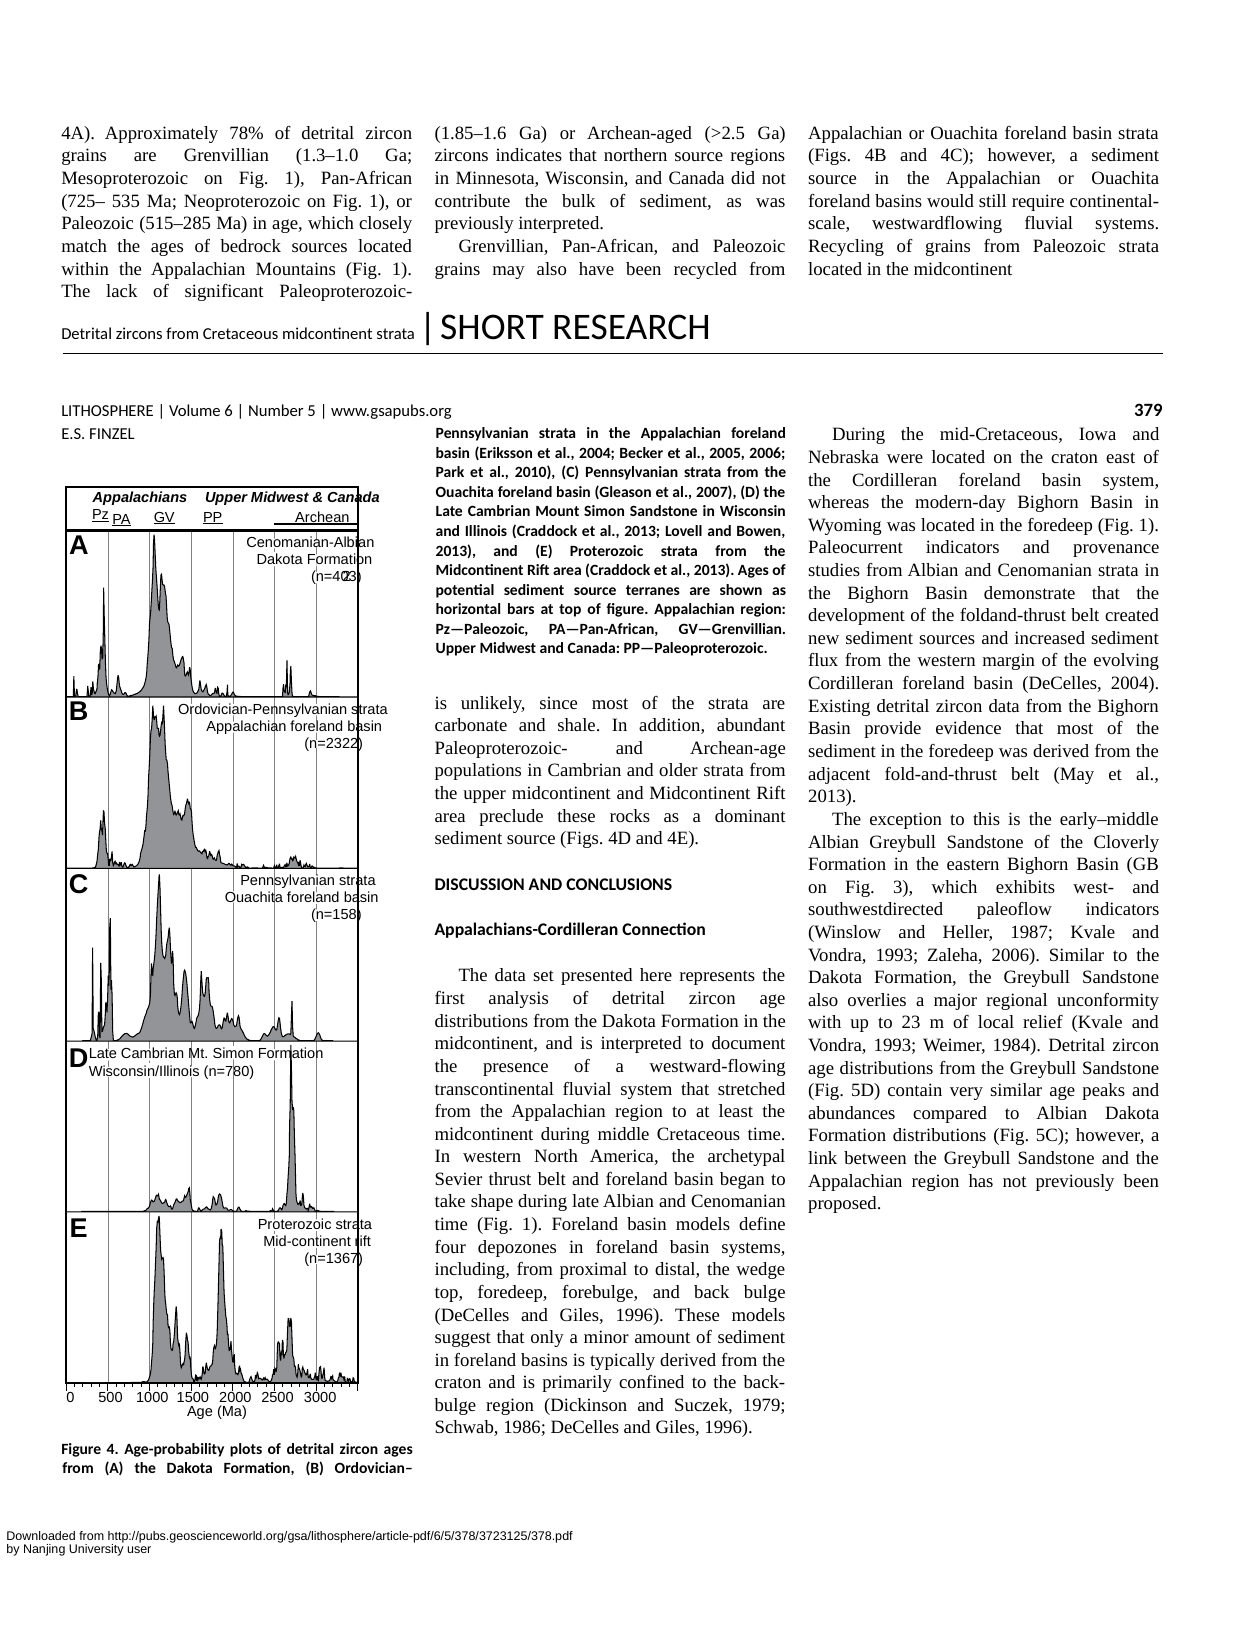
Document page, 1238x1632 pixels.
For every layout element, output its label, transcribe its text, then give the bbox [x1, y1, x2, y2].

text Detrital zircons from Cretaceous midcontinent strata | SHORT RESEARCH [61, 303, 1163, 349]
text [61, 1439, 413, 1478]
text Figure 4. Age-probability plots of detrital zircon ages from (A) the Dakota Formation, (B) Ordovician–Pennsylvanian strata in the Appalachian foreland basin (Eriksson et al., 2004; Becker et al., 2005, 2006; Park et al., 2010), (C) Pennsylvanian strata from the Ouachita foreland basin (Gleason et al., 2007), (D) the Late Cambrian Mount Simon Sandstone in Wisconsin and Illinois (Craddock et al., 2013; Lovell and Bowen, 2013), and (E) Proterozoic strata from the Midcontinent Rift area (Craddock et al., 2013). Ages of potential sediment source terranes are shown as horizontal bars at top of figure. Appalachian region: Pz—Paleozoic, PA—Pan-African, GV—Grenvillian. Upper Midwest and Canada: PP—Paleoproterozoic. [434, 423, 786, 658]
text E.S. FINZEL [61, 423, 416, 444]
text The exception to this is the early–middle Albian Greybull Sandstone of the Cloverly Formation in the eastern Bighorn Basin (GB on Fig. 3), which exhibits west- and southwestdirected paleoflow indicators (Winslow and Heller, 1987; Kvale and Vondra, 1993; Zaleha, 2006). Similar to the Dakota Formation, the Greybull Sandstone also overlies a major regional unconformity with up to 23 m of local relief (Kvale and Vondra, 1993; Weimer, 1984). Detrital zircon age distributions from the Greybull Sandstone (Fig. 5D) contain very similar age peaks and abundances compared to Albian Dakota Formation distributions (Fig. 5C); however, a link between the Greybull Sandstone and the Appalachian region has not previously been proposed. [808, 808, 1159, 1214]
text is unlikely, since most of the strata are carbonate and shale. In addition, abundant Paleoproterozoic- and Archean-age populations in Cambrian and older strata from the upper midcontinent and Midcontinent Rift area preclude these rocks as a dominant sediment source (Figs. 4D and 4E). [434, 692, 786, 849]
text DISCUSSION AND CONCLUSIONS [434, 873, 789, 894]
subtitle Appalachians-Cordilleran Connection [434, 918, 789, 940]
text During the mid-Cretaceous, Iowa and Nebraska were located on the craton east of the Cordilleran foreland basin system, whereas the modern-day Bighorn Basin in Wyoming was located in the foredeep (Fig. 1). Paleocurrent indicators and provenance studies from Albian and Cenomanian strata in the Bighorn Basin demonstrate that the development of the foldand-thrust belt created new sediment sources and increased sediment flux from the western margin of the evolving Cordilleran foreland basin (DeCelles, 2004). Existing detrital zircon data from the Bighorn Basin provide evidence that most of the sediment in the foredeep was derived from the adjacent fold-and-thrust belt (May et al., 2013). [808, 423, 1159, 807]
text The data set presented here represents the first analysis of detrital zircon age distributions from the Dakota Formation in the midcontinent, and is interpreted to document the presence of a westward-flowing transcontinental fluvial system that stretched from the Appalachian region to at least the midcontinent during middle Cretaceous time. In western North America, the archetypal Sevier thrust belt and foreland basin began to take shape during late Albian and Cenomanian time (Fig. 1). Foreland basin models define four depozones in foreland basin systems, including, from proximal to distal, the wedge top, foredeep, forebulge, and back bulge (DeCelles and Giles, 1996). These models suggest that only a minor amount of sediment in foreland basins is typically derived from the craton and is primarily confined to the back-bulge region (Dickinson and Suczek, 1979; Schwab, 1986; DeCelles and Giles, 1996). [434, 964, 786, 1438]
text Grenvillian, Pan-African, and Paleozoic grains may also have been recycled from Appalachian or Ouachita foreland basin strata (Figs. 4B and 4C); however, a sediment source in the Appalachian or Ouachita foreland basins would still require continental-scale, westwardflowing fluvial systems. Recycling of grains from Paleozoic strata located in the midcontinent [808, 122, 1159, 279]
text LITHOSPHERE | Volume 6 | Number 5 | www.gsapubs.org 379 [61, 398, 1163, 421]
